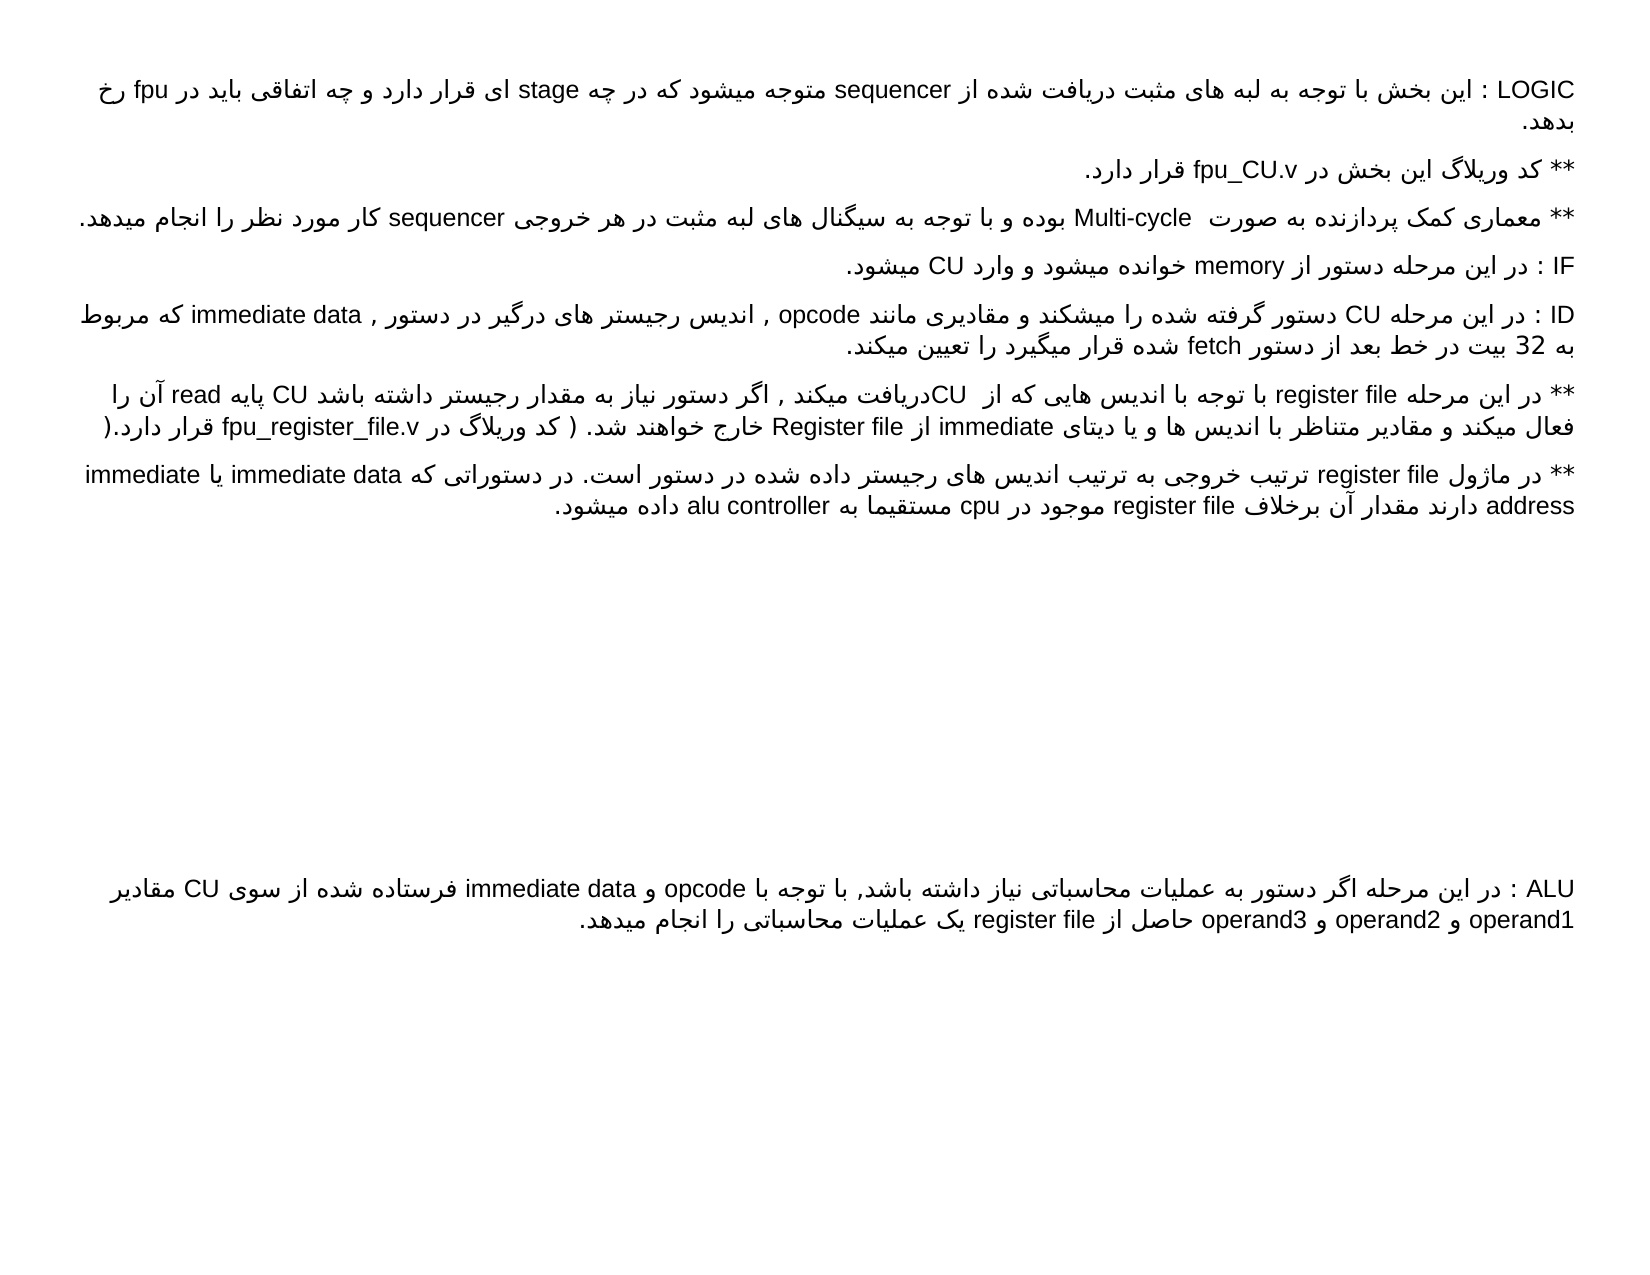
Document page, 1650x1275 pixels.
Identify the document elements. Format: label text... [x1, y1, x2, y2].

text ** معماری کمک پردازنده به صورت Multi-cycle بوده و با توجه به سیگنال های لبه مثبت در هر خروجی sequencer کار مورد نظر را انجام میدهد. [75, 203, 1575, 232]
text ** در این مرحله register file با توجه با اندیس هایی که از CUدریافت میکند , اگر دستور نیاز به مقدار رجیستر داشته باشد CU پایه read آن را فعال میکند و مقادیر متناظر با اندیس ها و یا دیتای immediate از Register file خارج خواهند شد. ( کد وریلاگ در fpu_register_file.v قرار دارد.( [75, 380, 1575, 441]
text ALU : در این مرحله اگر دستور به عملیات محاسباتی نیاز داشته باشد, با توجه با opcode و immediate data فرستاده شده از سوی CU مقادیر operand1 و operand2 و operand3 حاصل از register file یک عملیات محاسباتی را انجام میدهد. [75, 874, 1575, 935]
text ** کد وریلاگ این بخش در fpu_CU.v قرار دارد. [75, 155, 1575, 184]
text LOGIC : این بخش با توجه به لبه های مثبت دریافت شده از sequencer متوجه میشود که در چه stage ای قرار دارد و چه اتفاقی باید در fpu رخ بدهد. [75, 75, 1575, 136]
text ** در ماژول register file ترتیب خروجی به ترتیب اندیس های رجیستر داده شده در دستور است. در دستوراتی که immediate data یا immediate address دارند مقدار آن برخلاف register file موجود در cpu مستقیما به alu controller داده میشود. [75, 460, 1575, 521]
text ID : در این مرحله CU دستور گرفته شده را میشکند و مقادیری مانند opcode , اندیس رجیستر های درگیر در دستور , immediate data که مربوط به 32 بیت در خط بعد از دستور fetch شده قرار میگیرد را تعیین میکند. [75, 300, 1575, 361]
text IF : در این مرحله دستور از memory خوانده میشود و وارد CU میشود. [75, 251, 1575, 281]
